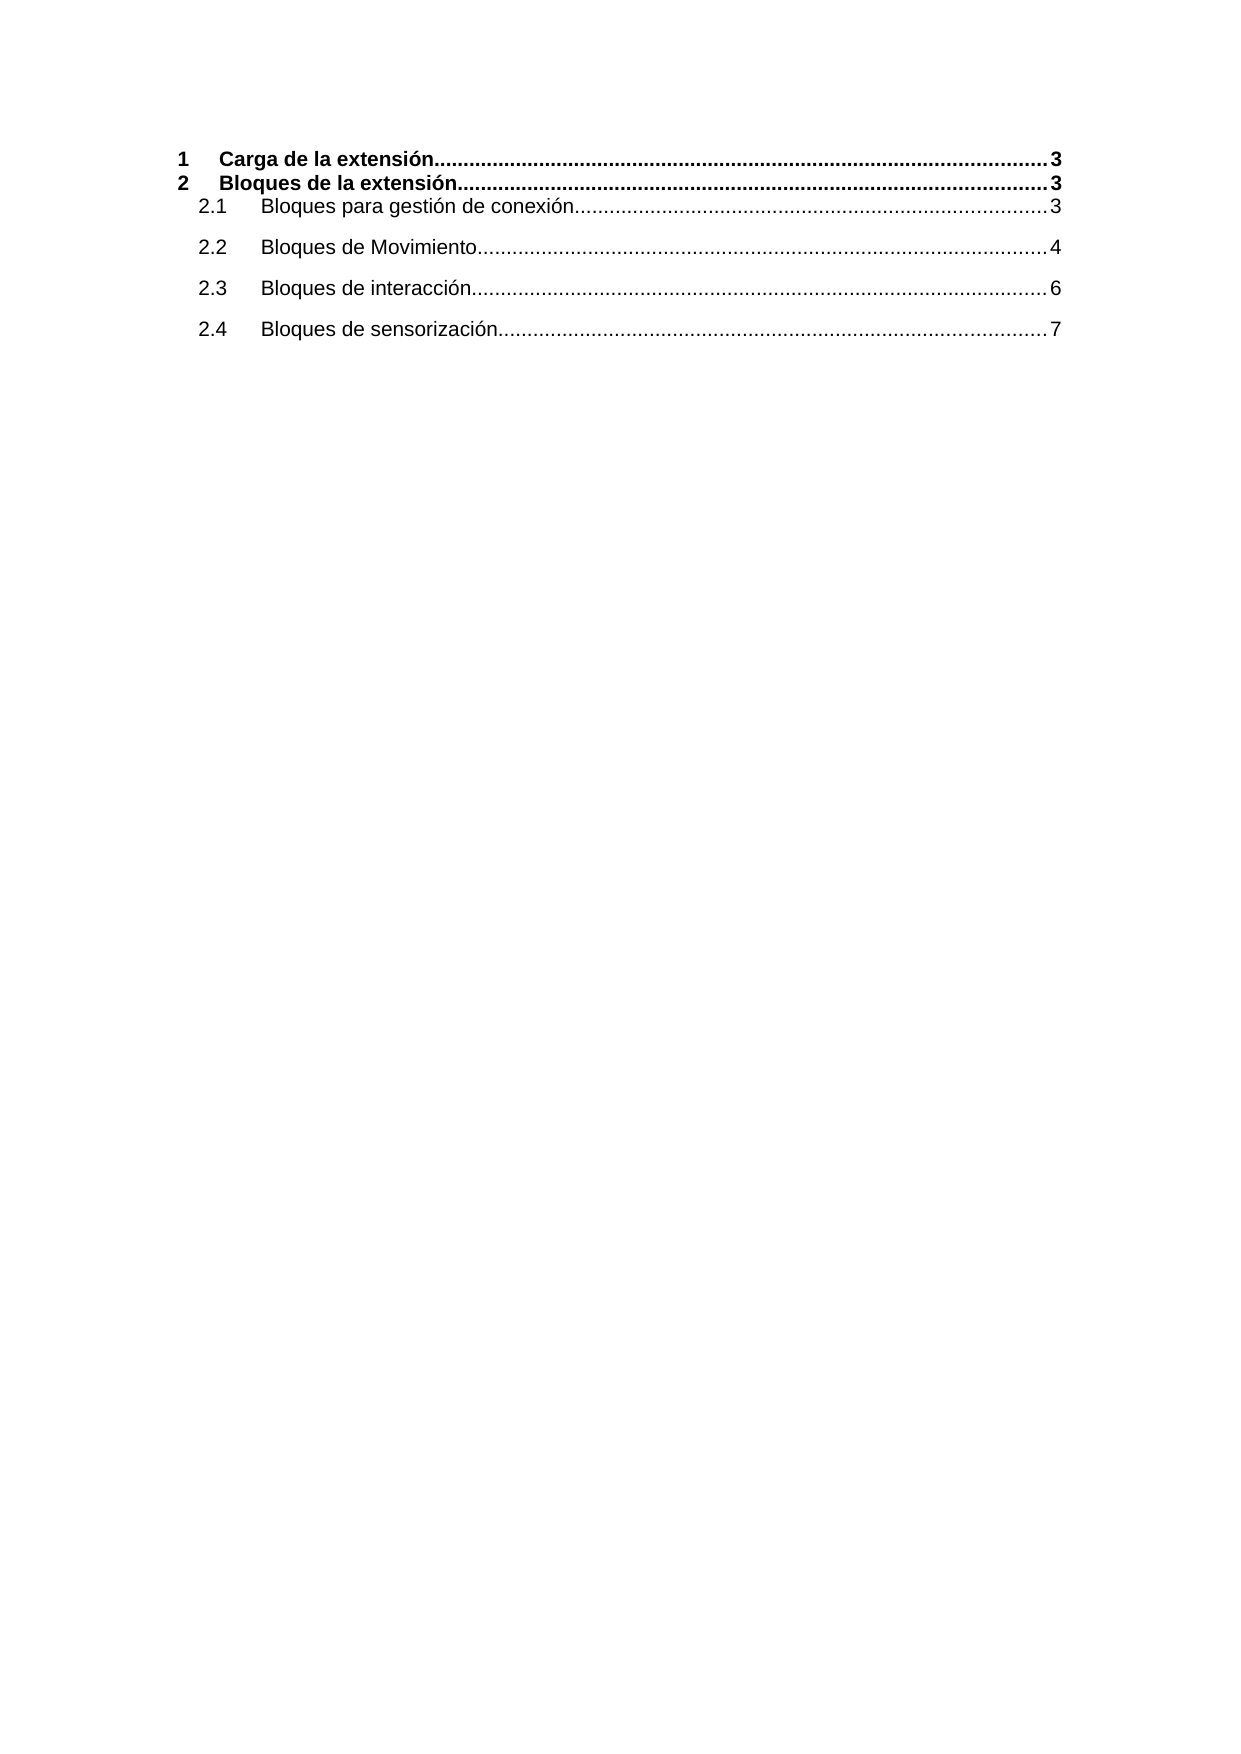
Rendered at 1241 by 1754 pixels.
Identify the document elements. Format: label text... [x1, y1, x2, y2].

text 2.3 Bloques de interacción 6 [198, 276, 1063, 300]
text 2 Bloques de la extensión 3 [177, 170, 1063, 194]
text 2.1 Bloques para gestión de conexión 3 [198, 194, 1063, 218]
text 2.4 Bloques de sensorización 7 [198, 317, 1063, 341]
text 1 Carga de la extensión 3 [177, 146, 1063, 170]
text 2.2 Bloques de Movimiento 4 [198, 235, 1063, 259]
